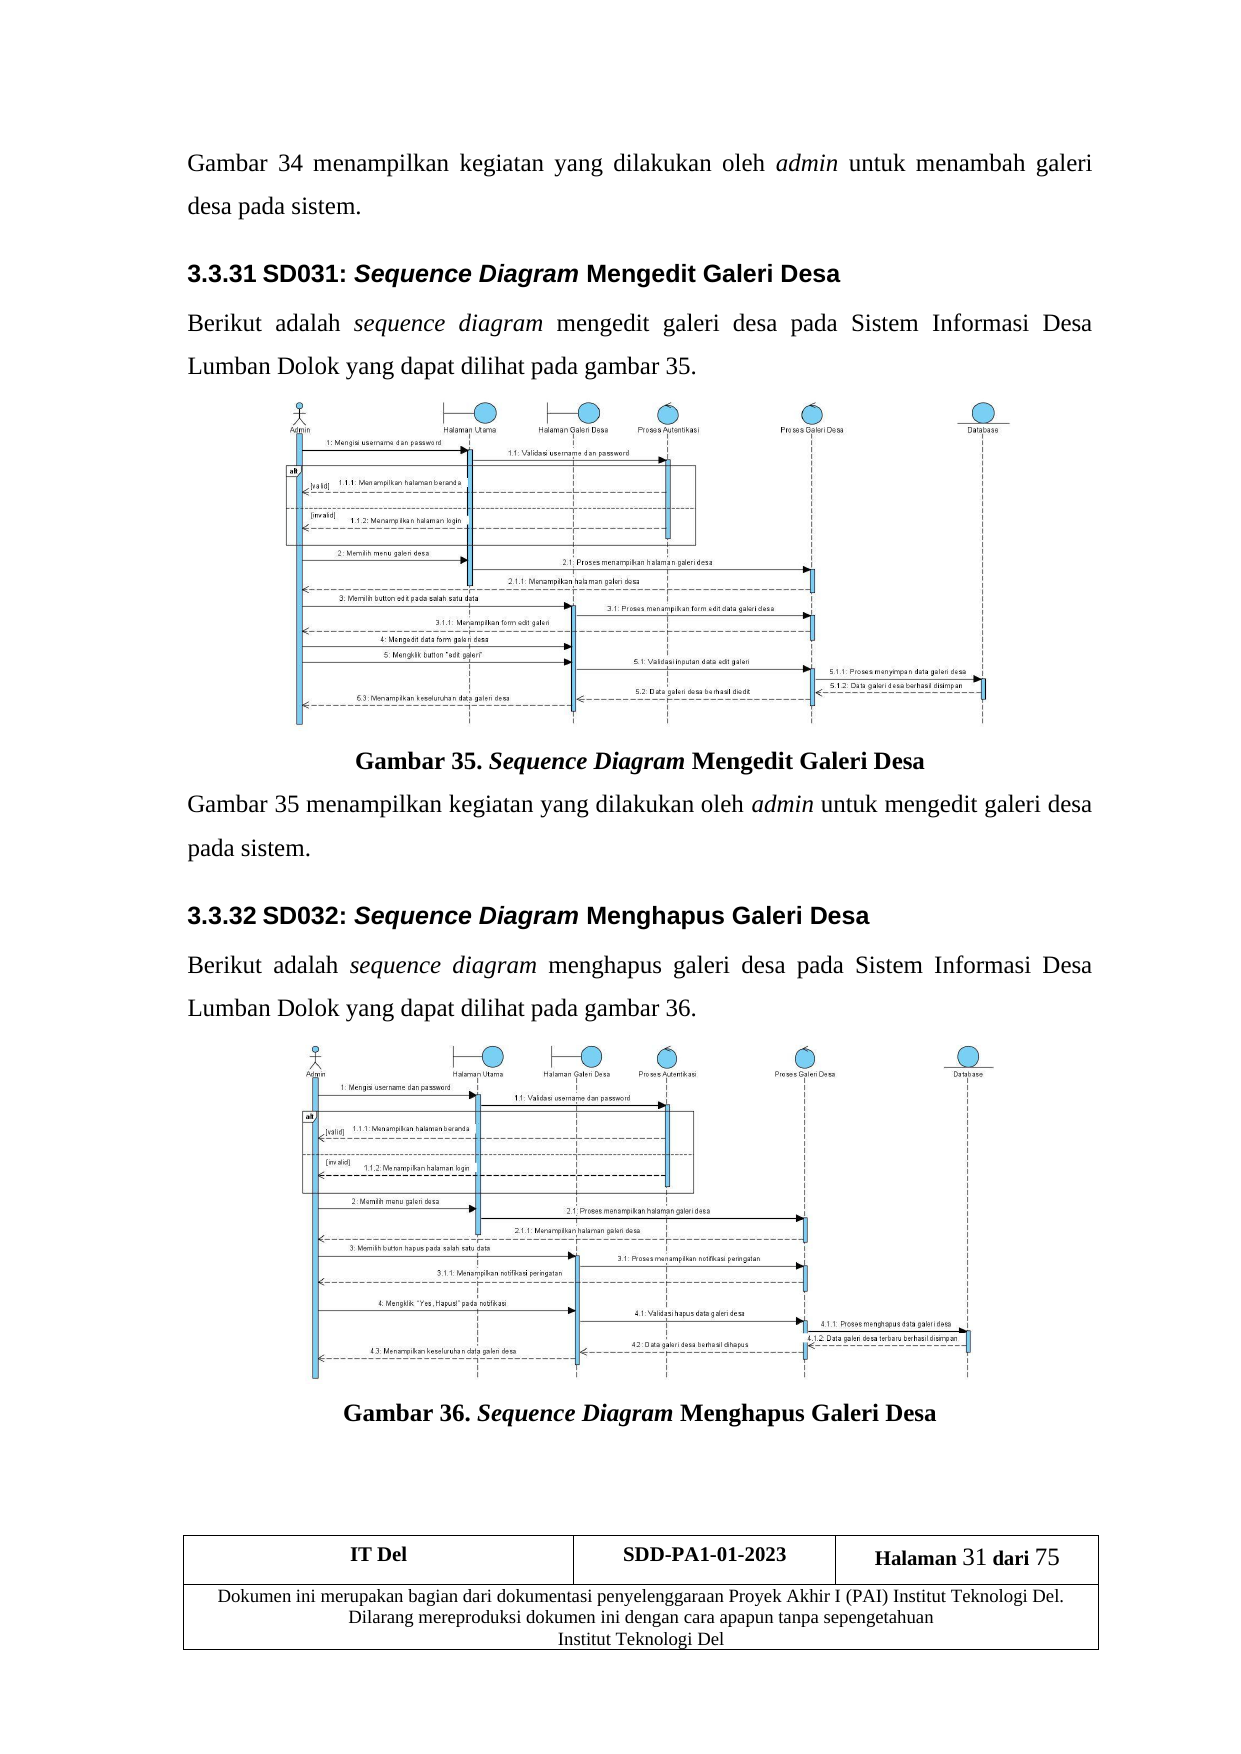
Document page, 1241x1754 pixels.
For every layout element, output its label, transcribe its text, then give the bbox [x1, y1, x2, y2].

text Berikut adalah sequence diagram menghapus galeri desa pada Sistem Informasi Desa Lumban Dolok yang dapat dilihat pada gambar 36. [187, 950, 1092, 1022]
subtitle SD031: Sequence Diagram Mengedit Galeri Desa [187, 259, 1092, 288]
text Gambar 35. Sequence Diagram Mengedit Galeri Desa [187, 746, 1092, 775]
text Berikut adalah sequence diagram mengedit galeri desa pada Sistem Informasi Desa Lumban Dolok yang dapat dilihat pada gambar 35. [187, 308, 1092, 380]
picture [280, 1036, 1000, 1384]
text Gambar 36. Sequence Diagram Menghapus Galeri Desa [187, 1398, 1092, 1427]
subtitle SD032: Sequence Diagram Menghapus Galeri Desa [187, 901, 1092, 929]
text Gambar 35 menampilkan kegiatan yang dilakukan oleh admin untuk mengedit galeri desa pada sistem. [187, 789, 1092, 861]
text Gambar 34 menampilkan kegiatan yang dilakukan oleh admin untuk menambah galeri desa pada sistem. [187, 148, 1092, 219]
picture [263, 394, 1017, 732]
